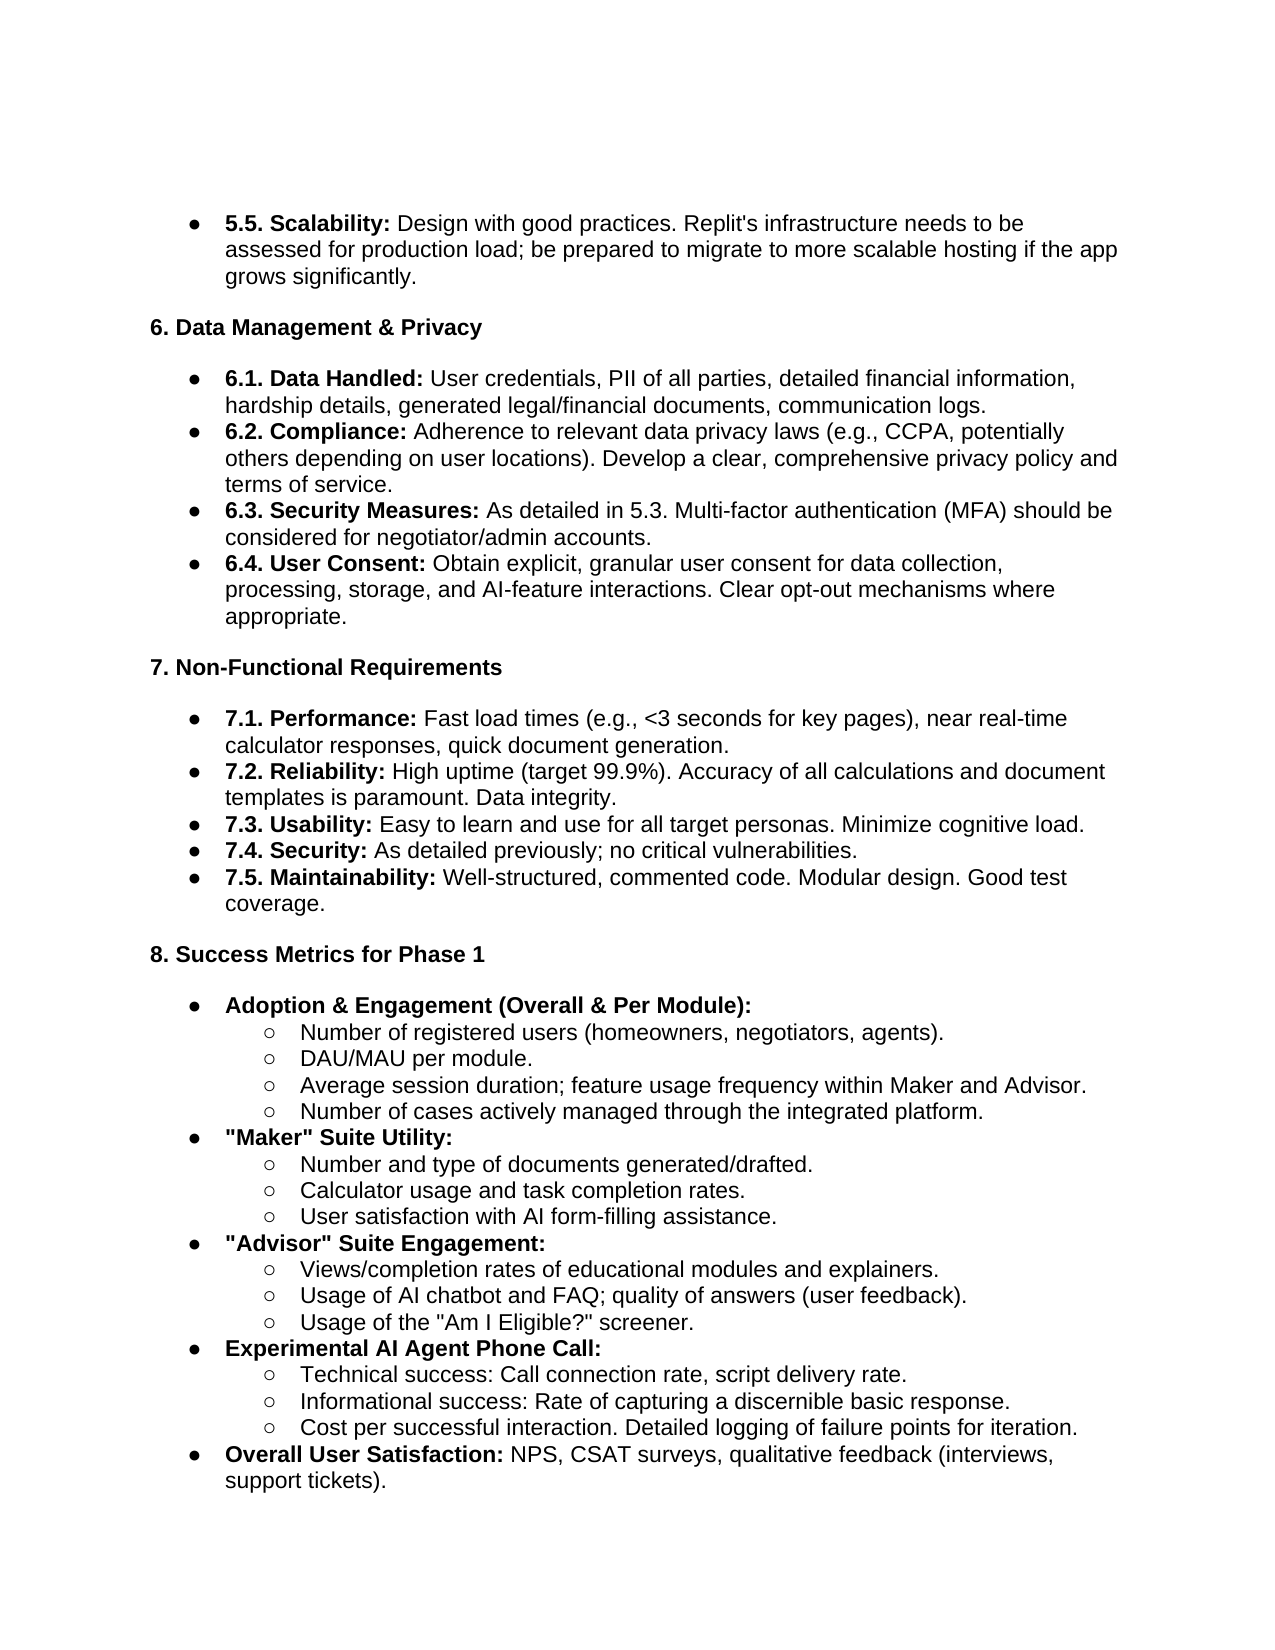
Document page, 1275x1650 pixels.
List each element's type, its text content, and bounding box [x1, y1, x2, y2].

list User satisfaction with AI form-filling assistance. [262, 1203, 1125, 1230]
list Cost per successful interaction. Detailed logging of failure points for iteration. [262, 1414, 1125, 1441]
list 7.3. Usability: Easy to learn and use for all target personas. Minimize cognitive load. [187, 811, 1125, 837]
list Number of registered users (homeowners, negotiators, agents). [262, 1019, 1125, 1045]
list 7.2. Reliability: High uptime (target 99.9%). Accuracy of all calculations and document templates is paramount. Data integrity. [187, 758, 1125, 811]
list Calculator usage and task completion rates. [262, 1177, 1125, 1203]
list 6.4. User Consent: Obtain explicit, granular user consent for data collection, processing, storage, and AI-feature interactions. Clear opt-out mechanisms where appropriate. [187, 550, 1125, 629]
list Usage of the "Am I Eligible?" screener. [262, 1309, 1125, 1335]
list Informational success: Rate of capturing a discernible basic response. [262, 1388, 1125, 1414]
list Average session duration; feature usage frequency within Maker and Advisor. [262, 1072, 1125, 1098]
list Usage of AI chatbot and FAQ; quality of answers (user feedback). [262, 1282, 1125, 1309]
list DAU/MAU per module. [262, 1045, 1125, 1072]
text 8. Success Metrics for Phase 1 [150, 941, 1125, 967]
list 6.3. Security Measures: As detailed in 5.3. Multi-factor authentication (MFA) should be considered for negotiator/admin accounts. [187, 497, 1125, 550]
list Number and type of documents generated/drafted. [262, 1151, 1125, 1177]
list "Advisor" Suite Engagement: [187, 1230, 1125, 1256]
list Views/completion rates of educational modules and explainers. [262, 1256, 1125, 1282]
list 6.2. Compliance: Adherence to relevant data privacy laws (e.g., CCPA, potentially others depending on user locations). Develop a clear, comprehensive privacy policy and terms of service. [187, 418, 1125, 497]
list 7.1. Performance: Fast load times (e.g., <3 seconds for key pages), near real-time calculator responses, quick document generation. [187, 705, 1125, 758]
text 7. Non-Functional Requirements [150, 654, 1125, 680]
list Experimental AI Agent Phone Call: [187, 1335, 1125, 1361]
list 7.5. Maintainability: Well-structured, commented code. Modular design. Good test coverage. [187, 863, 1125, 916]
list 6.1. Data Handled: User credentials, PII of all parties, detailed financial information, hardship details, generated legal/financial documents, communication logs. [187, 365, 1125, 418]
list Technical success: Call connection rate, script delivery rate. [262, 1361, 1125, 1388]
list Number of cases actively managed through the integrated platform. [262, 1098, 1125, 1124]
list Overall User Satisfaction: NPS, CSAT surveys, qualitative feedback (interviews, support tickets). [187, 1441, 1125, 1493]
list Adoption & Engagement (Overall & Per Module): [187, 992, 1125, 1019]
text 6. Data Management & Privacy [150, 314, 1125, 340]
list 5.5. Scalability: Design with good practices. Replit's infrastructure needs to be assessed for production load; be prepared to migrate to more scalable hosting if the app grows significantly. [187, 210, 1125, 289]
list "Maker" Suite Utility: [187, 1124, 1125, 1151]
list 7.4. Security: As detailed previously; no critical vulnerabilities. [187, 837, 1125, 863]
